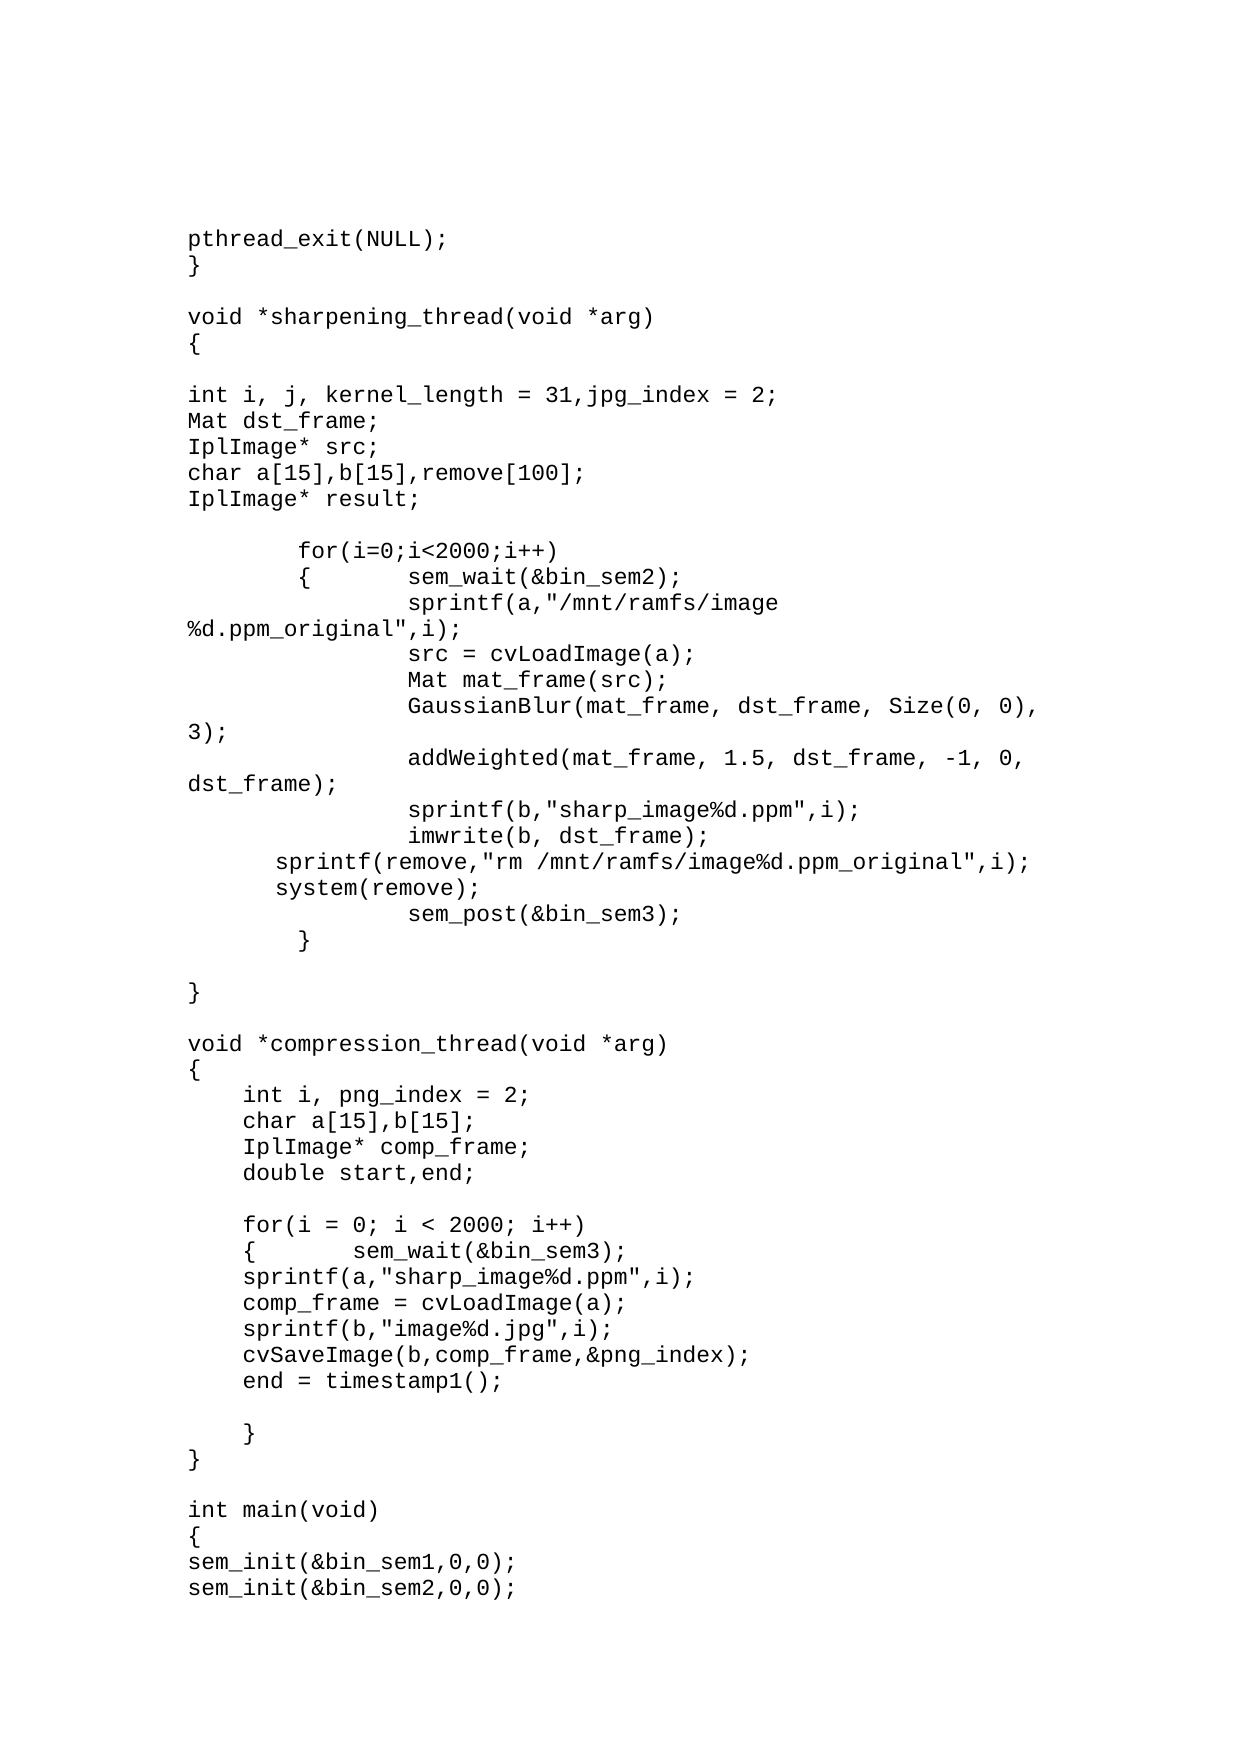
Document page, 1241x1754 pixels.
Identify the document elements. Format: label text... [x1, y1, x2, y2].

text sem_init(&bin_sem1,0,0); [187, 1551, 1053, 1577]
text char a[15],b[15],remove[100]; [187, 461, 1053, 487]
text comp_frame = cvLoadImage(a); [187, 1291, 1053, 1317]
text system(remove); [187, 876, 1053, 902]
text } [187, 980, 1053, 1006]
text int i, j, kernel_length = 31,jpg_index = 2; [187, 383, 1053, 409]
text IplImage* comp_frame; [187, 1136, 1053, 1162]
text sprintf(a,"sharp_image%d.ppm",i); [187, 1265, 1053, 1291]
text { sem_wait(&bin_sem2); [187, 565, 1053, 591]
text int i, png_index = 2; [187, 1084, 1053, 1110]
text char a[15],b[15]; [187, 1110, 1053, 1136]
text sprintf(b,"image%d.jpg",i); [187, 1317, 1053, 1343]
text { sem_wait(&bin_sem3); [187, 1239, 1053, 1265]
text sem_post(&bin_sem3); [187, 902, 1053, 928]
text { [187, 1525, 1053, 1551]
text } [187, 254, 1053, 280]
text void *sharpening_thread(void *arg) [187, 306, 1053, 332]
text int main(void) [187, 1499, 1053, 1525]
text for(i=0;i<2000;i++) [187, 539, 1053, 565]
text sprintf(a,"/mnt/ramfs/image%d.ppm_original",i); [187, 591, 1053, 643]
text sprintf(remove,"rm /mnt/ramfs/image%d.ppm_original",i); [187, 850, 1053, 876]
text imwrite(b, dst_frame); [187, 824, 1053, 850]
text pthread_exit(NULL); [187, 228, 1053, 254]
text { [187, 1058, 1053, 1084]
text { [187, 332, 1053, 357]
text } [187, 1447, 1053, 1473]
text } [187, 1421, 1053, 1447]
text void *compression_thread(void *arg) [187, 1032, 1053, 1058]
text Mat mat_frame(src); [187, 669, 1053, 695]
text cvSaveImage(b,comp_frame,&png_index); [187, 1343, 1053, 1369]
text src = cvLoadImage(a); [187, 643, 1053, 669]
text for(i = 0; i < 2000; i++) [187, 1213, 1053, 1239]
text Mat dst_frame; [187, 409, 1053, 435]
text sem_init(&bin_sem2,0,0); [187, 1577, 1053, 1602]
text end = timestamp1(); [187, 1369, 1053, 1395]
text addWeighted(mat_frame, 1.5, dst_frame, -1, 0, dst_frame); [187, 747, 1053, 798]
text IplImage* src; [187, 435, 1053, 461]
text double start,end; [187, 1162, 1053, 1187]
text } [187, 928, 1053, 954]
text sprintf(b,"sharp_image%d.ppm",i); [187, 798, 1053, 824]
text IplImage* result; [187, 487, 1053, 513]
text GaussianBlur(mat_frame, dst_frame, Size(0, 0), 3); [187, 695, 1053, 747]
